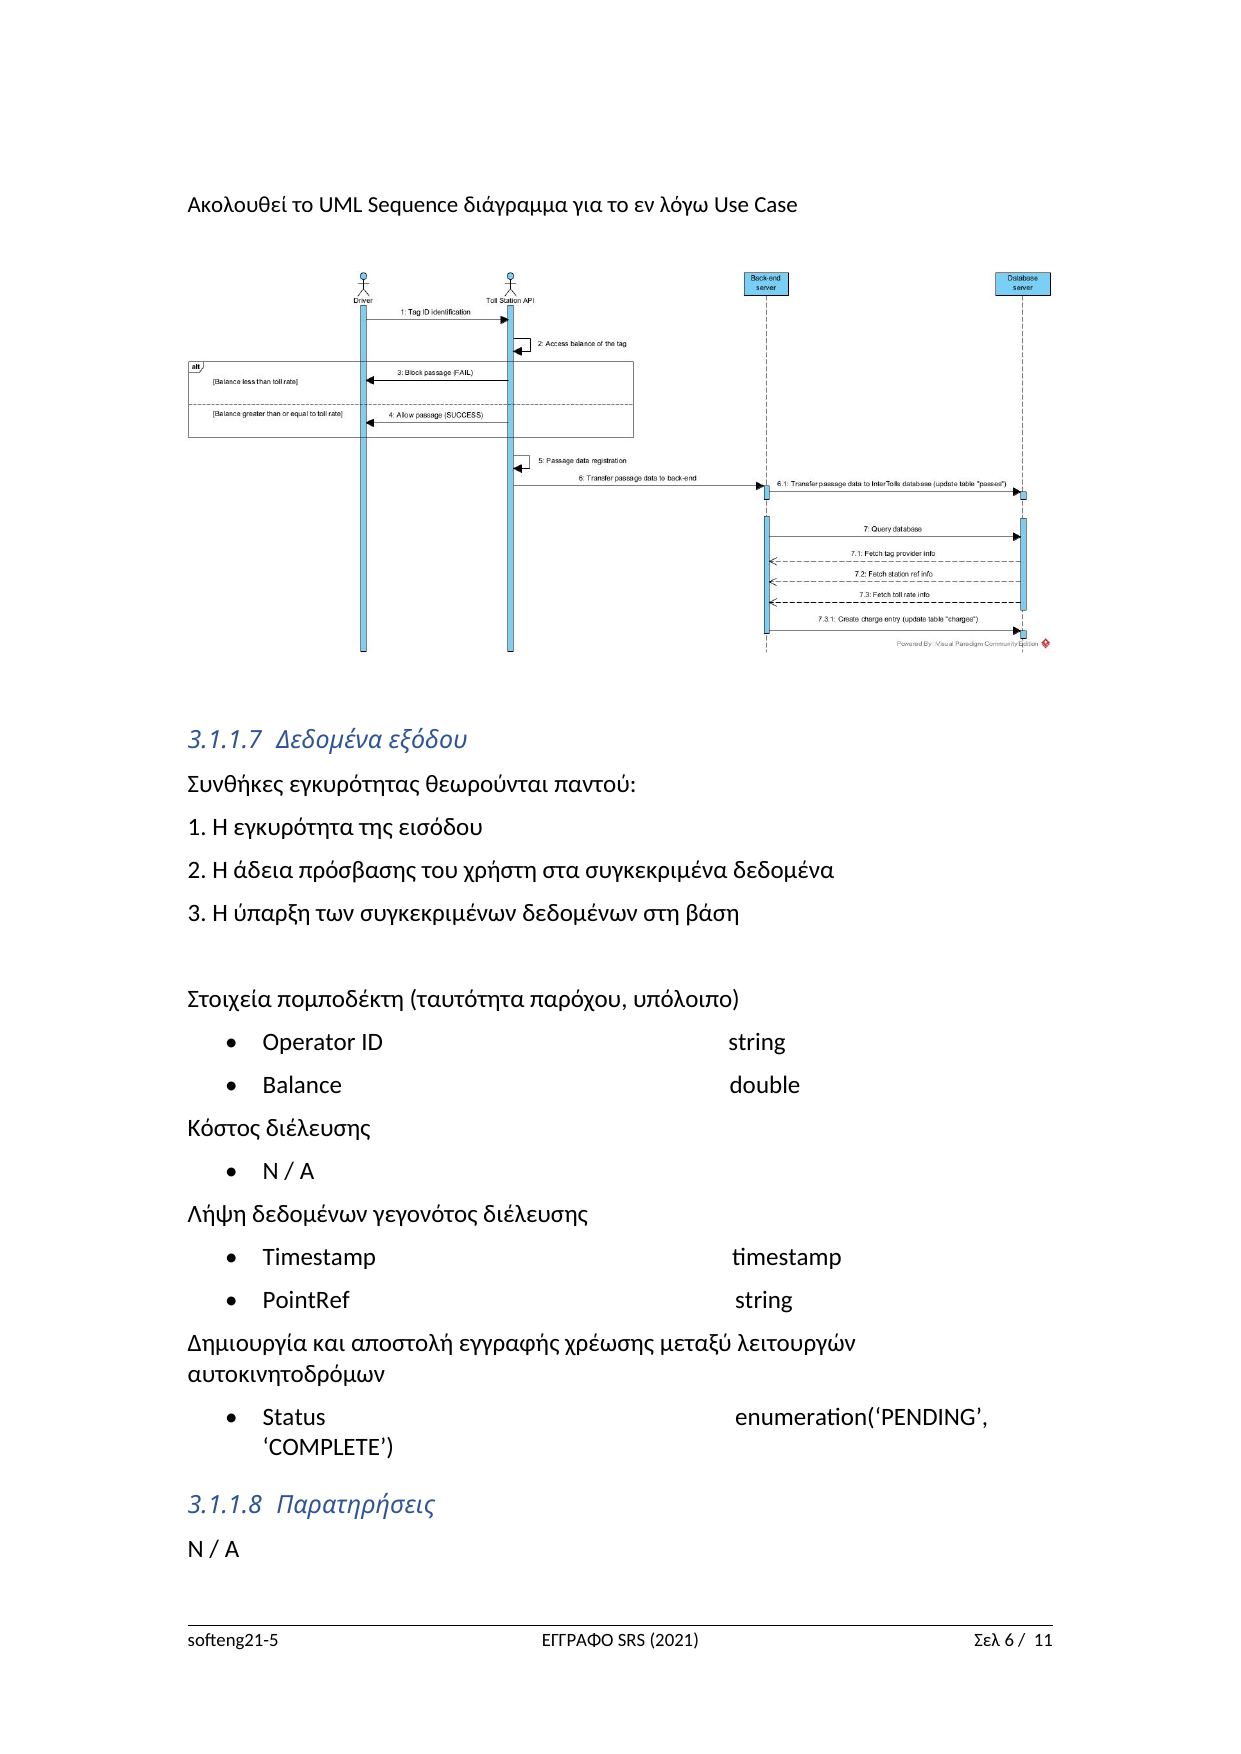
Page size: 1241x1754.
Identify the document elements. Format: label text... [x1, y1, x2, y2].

text Δημιουργία και αποστολή εγγραφής χρέωσης μεταξύ λειτουργών αυτοκινητοδρόμων [187, 1327, 1053, 1388]
text Ακολουθεί το UML Sequence διάγραμμα για το εν λόγω Use Case [187, 191, 1053, 218]
text 2. H άδεια πρόσβασης του χρήστη στα συγκεκριμένα δεδομένα [187, 854, 1053, 884]
text 1. H εγκυρότητα της εισόδου [187, 811, 1053, 841]
text Λήψη δεδομένων γεγονότος διέλευσης [187, 1198, 1053, 1229]
text Κόστος διέλευσης [187, 1112, 1053, 1143]
text Στοιχεία πομποδέκτη (ταυτότητα παρόχου, υπόλοιπο) [187, 983, 1053, 1013]
text 3.1.1.7 Δεδομένα εξόδου [187, 721, 1053, 755]
text N / A [187, 1533, 1053, 1564]
list Operator ID string [225, 1026, 1053, 1057]
list Timestamp timestamp [225, 1241, 1053, 1272]
list Status enumeration(‘PENDING’, ‘COMPLETE’) [225, 1401, 1053, 1462]
list N / A [225, 1155, 1053, 1186]
text 3.1.1.8 Παρατηρήσεις [187, 1487, 1053, 1521]
text 3. H ύπαρξη των συγκεκριμένων δεδομένων στη βάση [187, 897, 1053, 927]
list Balance double [225, 1069, 1053, 1099]
text Συνθήκες εγκυρότητας θεωρούνται παντού: [187, 768, 1053, 798]
list PointRef string [225, 1284, 1053, 1315]
picture [187, 271, 1053, 654]
